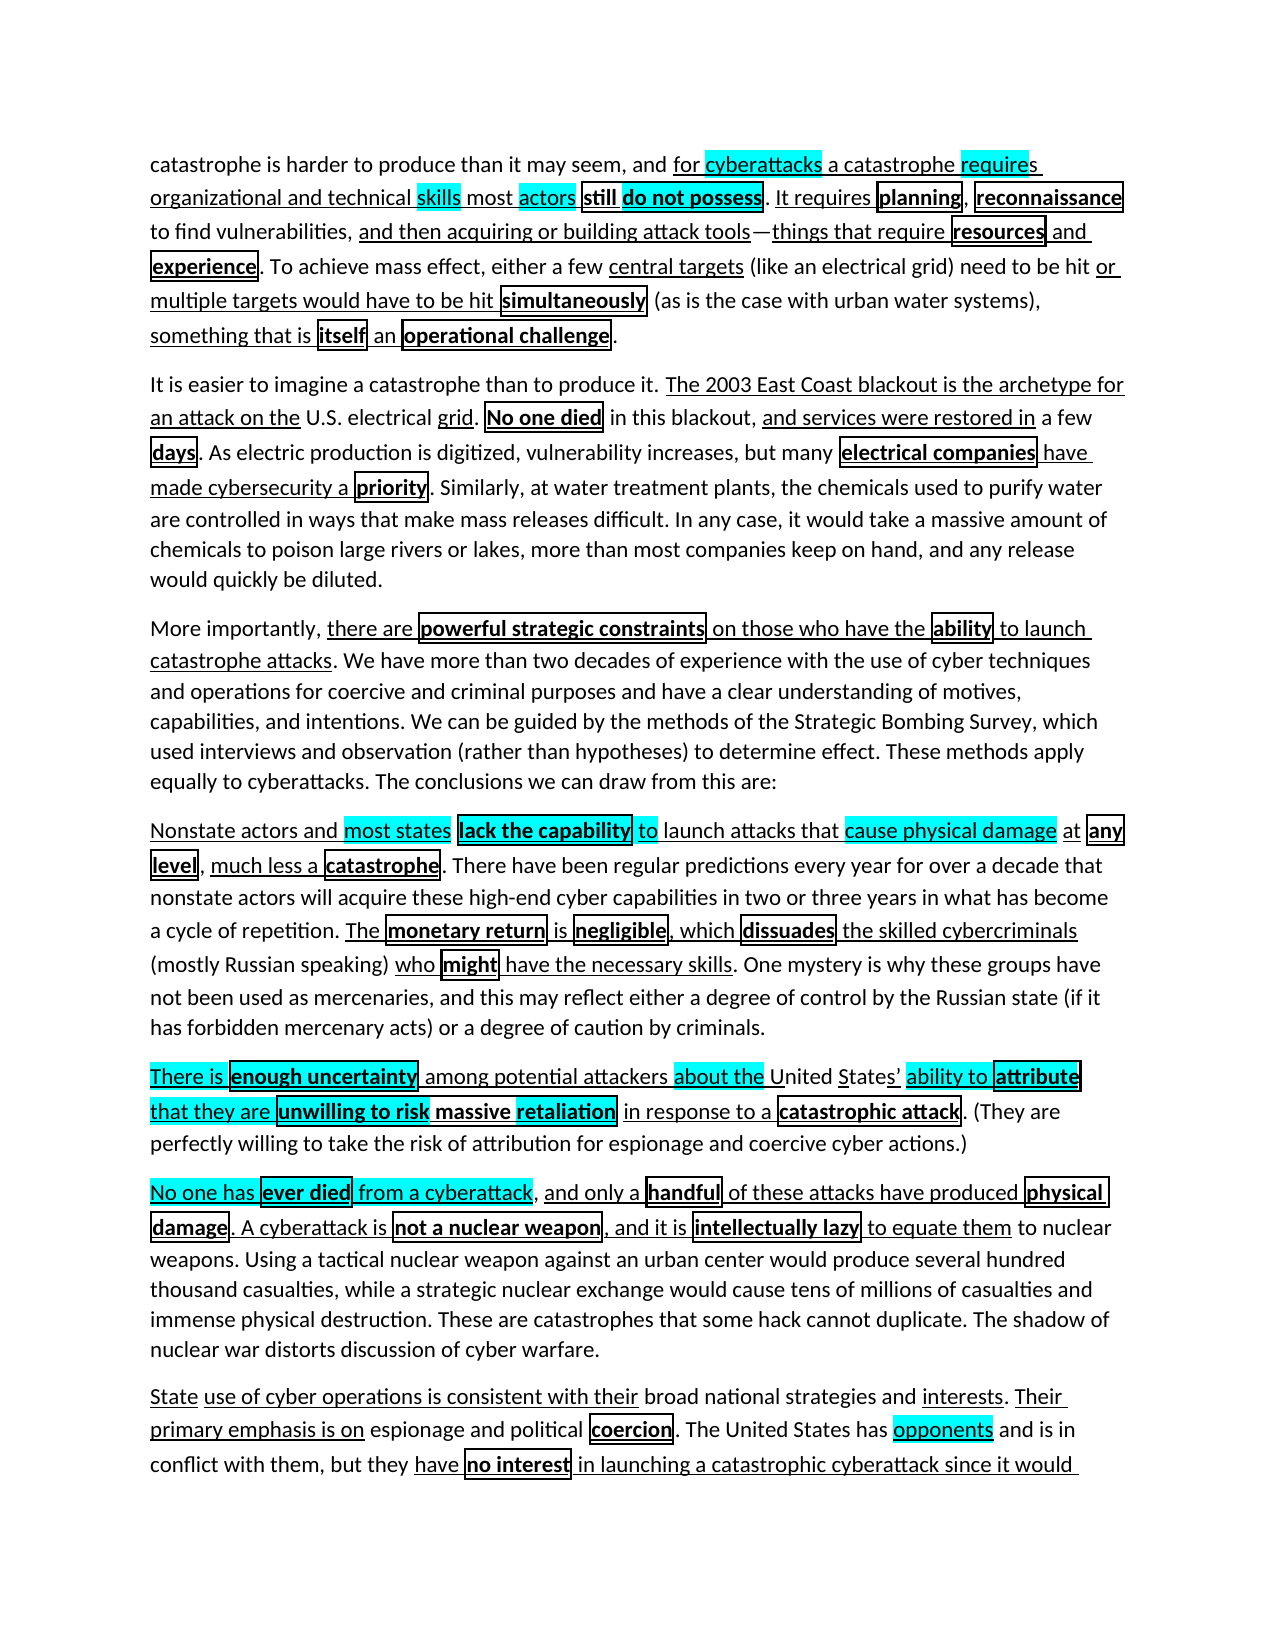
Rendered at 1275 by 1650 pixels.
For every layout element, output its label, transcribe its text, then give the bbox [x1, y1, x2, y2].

text It is easier to imagine a catastrophe than to produce it. The 2003 East Coast blackout is the archetype for an attack on the U.S. electrical grid. No one died in this blackout, and services were restored in a few days. As electric production is digitized, vulnerability increases, but many electrical companies have made cybersecurity a priority. Similarly, at water treatment plants, the chemicals used to purify water are controlled in ways that make mass releases difficult. In any case, it would take a massive amount of chemicals to poison large rivers or lakes, more than most companies keep on hand, and any release would quickly be diluted. [150, 371, 1125, 593]
text There is enough uncertainty among potential attackers about the United States’ ability to attribute that they are unwilling to risk massive retaliation in response to a catastrophic attack. (They are perfectly willing to take the risk of attribution for espionage and coercive cyber actions.) [150, 1060, 1125, 1157]
text More importantly, there are powerful strategic constraints on those who have the ability to launch catastrophe attacks. We have more than two decades of experience with the use of cyber techniques and operations for coercive and criminal purposes and have a clear understanding of motives, capabilities, and intentions. We can be guided by the methods of the Strategic Bombing Survey, which used interviews and observation (rather than hypotheses) to determine effect. These methods apply equally to cyberattacks. The conclusions we can draw from this are: [150, 612, 1125, 795]
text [150, 1382, 1125, 1480]
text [150, 150, 1125, 351]
text Nonstate actors and most states lack the capability to launch attacks that cause physical damage at any level, much less a catastrophe. There have been regular predictions every year for over a decade that nonstate actors will acquire these high-end cyber capabilities in two or three years in what has become a cycle of repetition. The monetary return is negligible, which dissuades the skilled cybercriminals (mostly Russian speaking) who might have the necessary skills. One mystery is why these groups have not been used as mercenaries, and this may reflect either a degree of control by the Russian state (if it has forbidden mercenary acts) or a degree of caution by criminals. [150, 814, 1125, 1041]
text No one has ever died from a cyberattack, and only a handful of these attacks have produced physical damage. A cyberattack is not a nuclear weapon, and it is intellectually lazy to equate them to nuclear weapons. Using a tactical nuclear weapon against an urban center would produce several hundred thousand casualties, while a strategic nuclear exchange would cause tens of millions of casualties and immense physical destruction. These are catastrophes that some hack cannot duplicate. The shadow of nuclear war distorts discussion of cyber warfare. [150, 1176, 1125, 1364]
